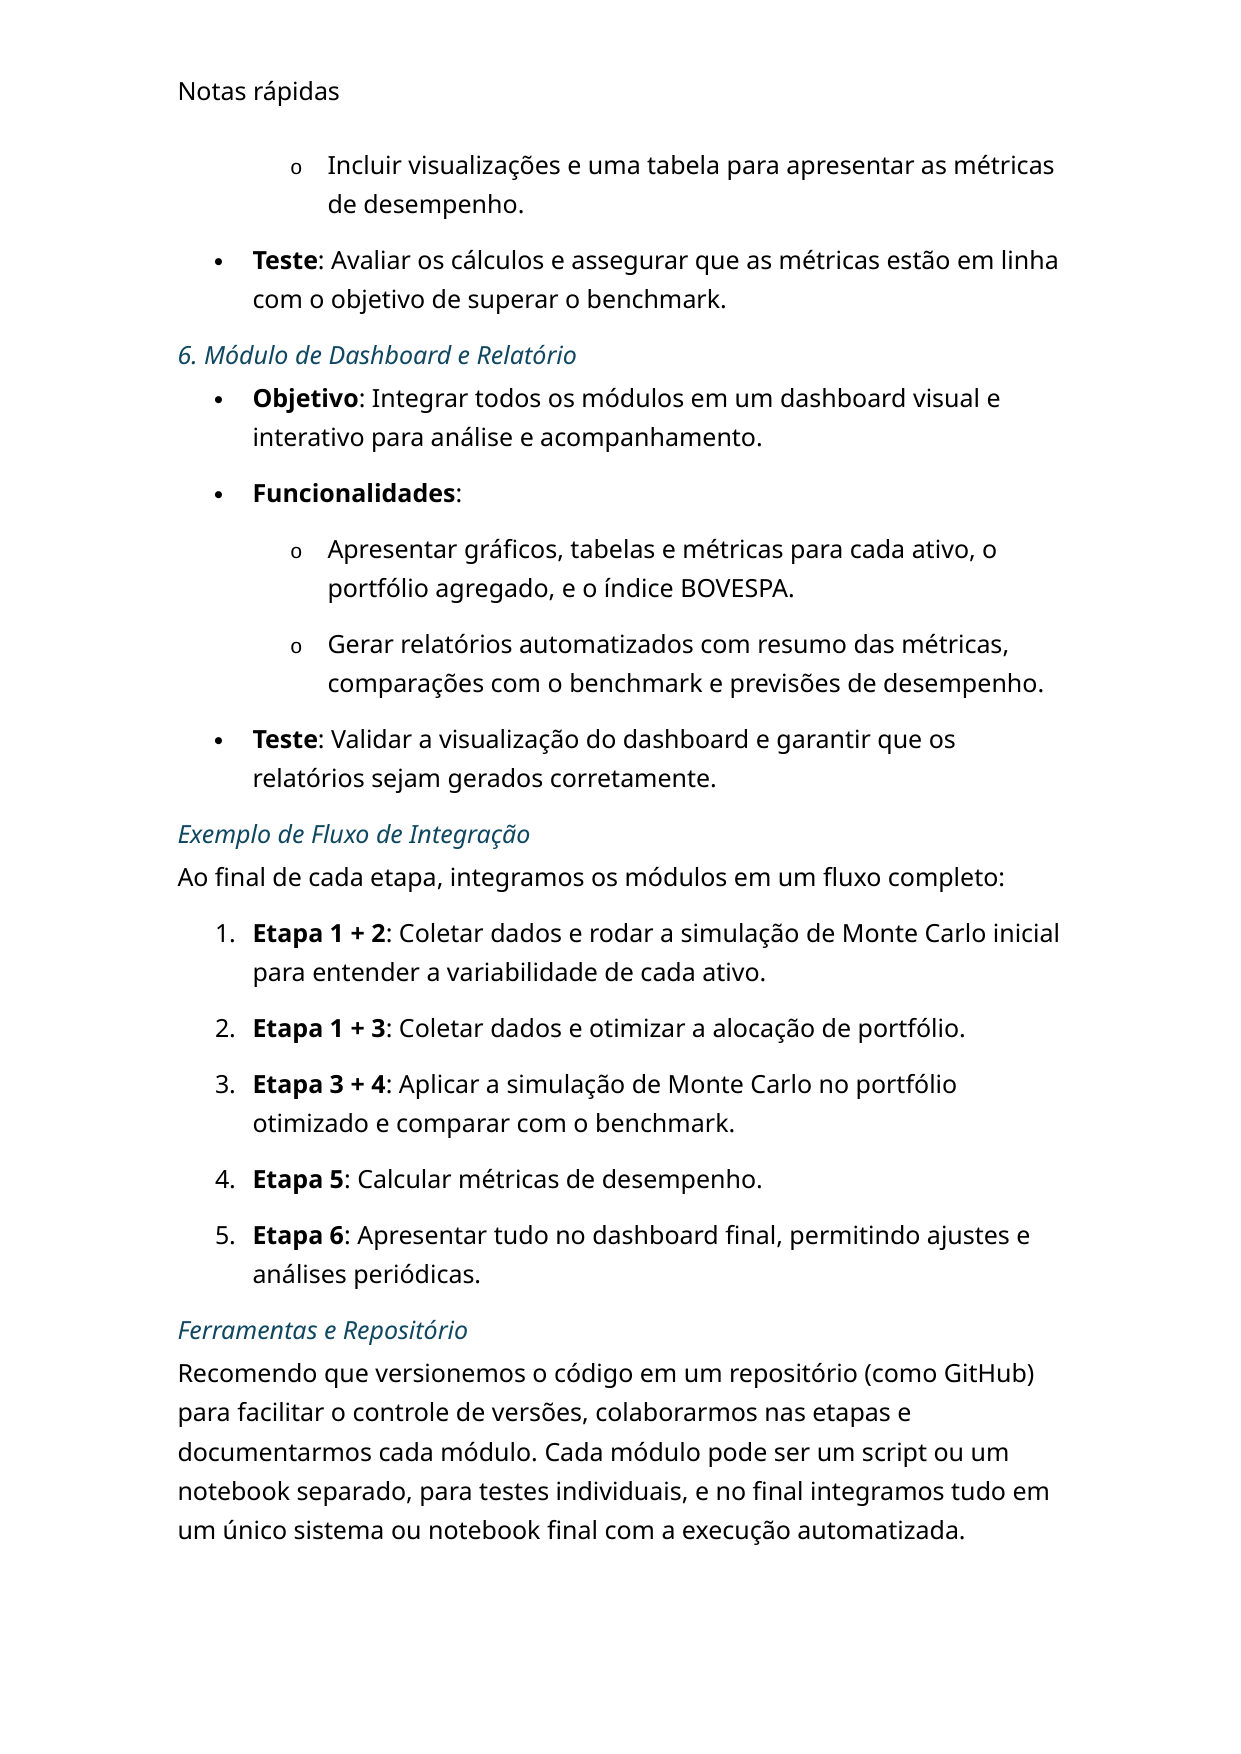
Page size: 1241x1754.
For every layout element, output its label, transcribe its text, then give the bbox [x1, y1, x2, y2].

list Etapa 1 + 2: Coletar dados e rodar a simulação de Monte Carlo inicial para entender a variabilidade de cada ativo. [215, 916, 1063, 989]
list Apresentar gráficos, tabelas e métricas para cada ativo, o portfólio agregado, e o índice BOVESPA. [290, 532, 1063, 605]
subtitle Exemplo de Fluxo de Integração [177, 817, 1063, 851]
list Teste: Avaliar os cálculos e assegurar que as métricas estão em linha com o objetivo de superar o benchmark. [215, 243, 1063, 316]
list Etapa 6: Apresentar tudo no dashboard final, permitindo ajustes e análises periódicas. [215, 1218, 1063, 1291]
subtitle 6. Módulo de Dashboard e Relatório [177, 338, 1063, 372]
list Objetivo: Integrar todos os módulos em um dashboard visual e interativo para análise e acompanhamento. [215, 381, 1063, 454]
list Etapa 3 + 4: Aplicar a simulação de Monte Carlo no portfólio otimizado e comparar com o benchmark. [215, 1067, 1063, 1140]
list Funcionalidades: [215, 476, 1063, 510]
subtitle Ferramentas e Repositório [177, 1313, 1063, 1347]
list Gerar relatórios automatizados com resumo das métricas, comparações com o benchmark e previsões de desempenho. [290, 627, 1063, 700]
text Ao final de cada etapa, integramos os módulos em um fluxo completo: [177, 860, 1063, 894]
text Recomendo que versionemos o código em um repositório (como GitHub) para facilitar o controle de versões, colaborarmos nas etapas e documentarmos cada módulo. Cada módulo pode ser um script ou um notebook separado, para testes individuais, e no final integramos tudo em um único sistema ou notebook final com a execução automatizada. [177, 1356, 1063, 1547]
list Teste: Validar a visualização do dashboard e garantir que os relatórios sejam gerados corretamente. [215, 722, 1063, 795]
list Incluir visualizações e uma tabela para apresentar as métricas de desempenho. [290, 148, 1063, 221]
list Etapa 1 + 3: Coletar dados e otimizar a alocação de portfólio. [215, 1011, 1063, 1045]
list Etapa 5: Calcular métricas de desempenho. [215, 1162, 1063, 1196]
